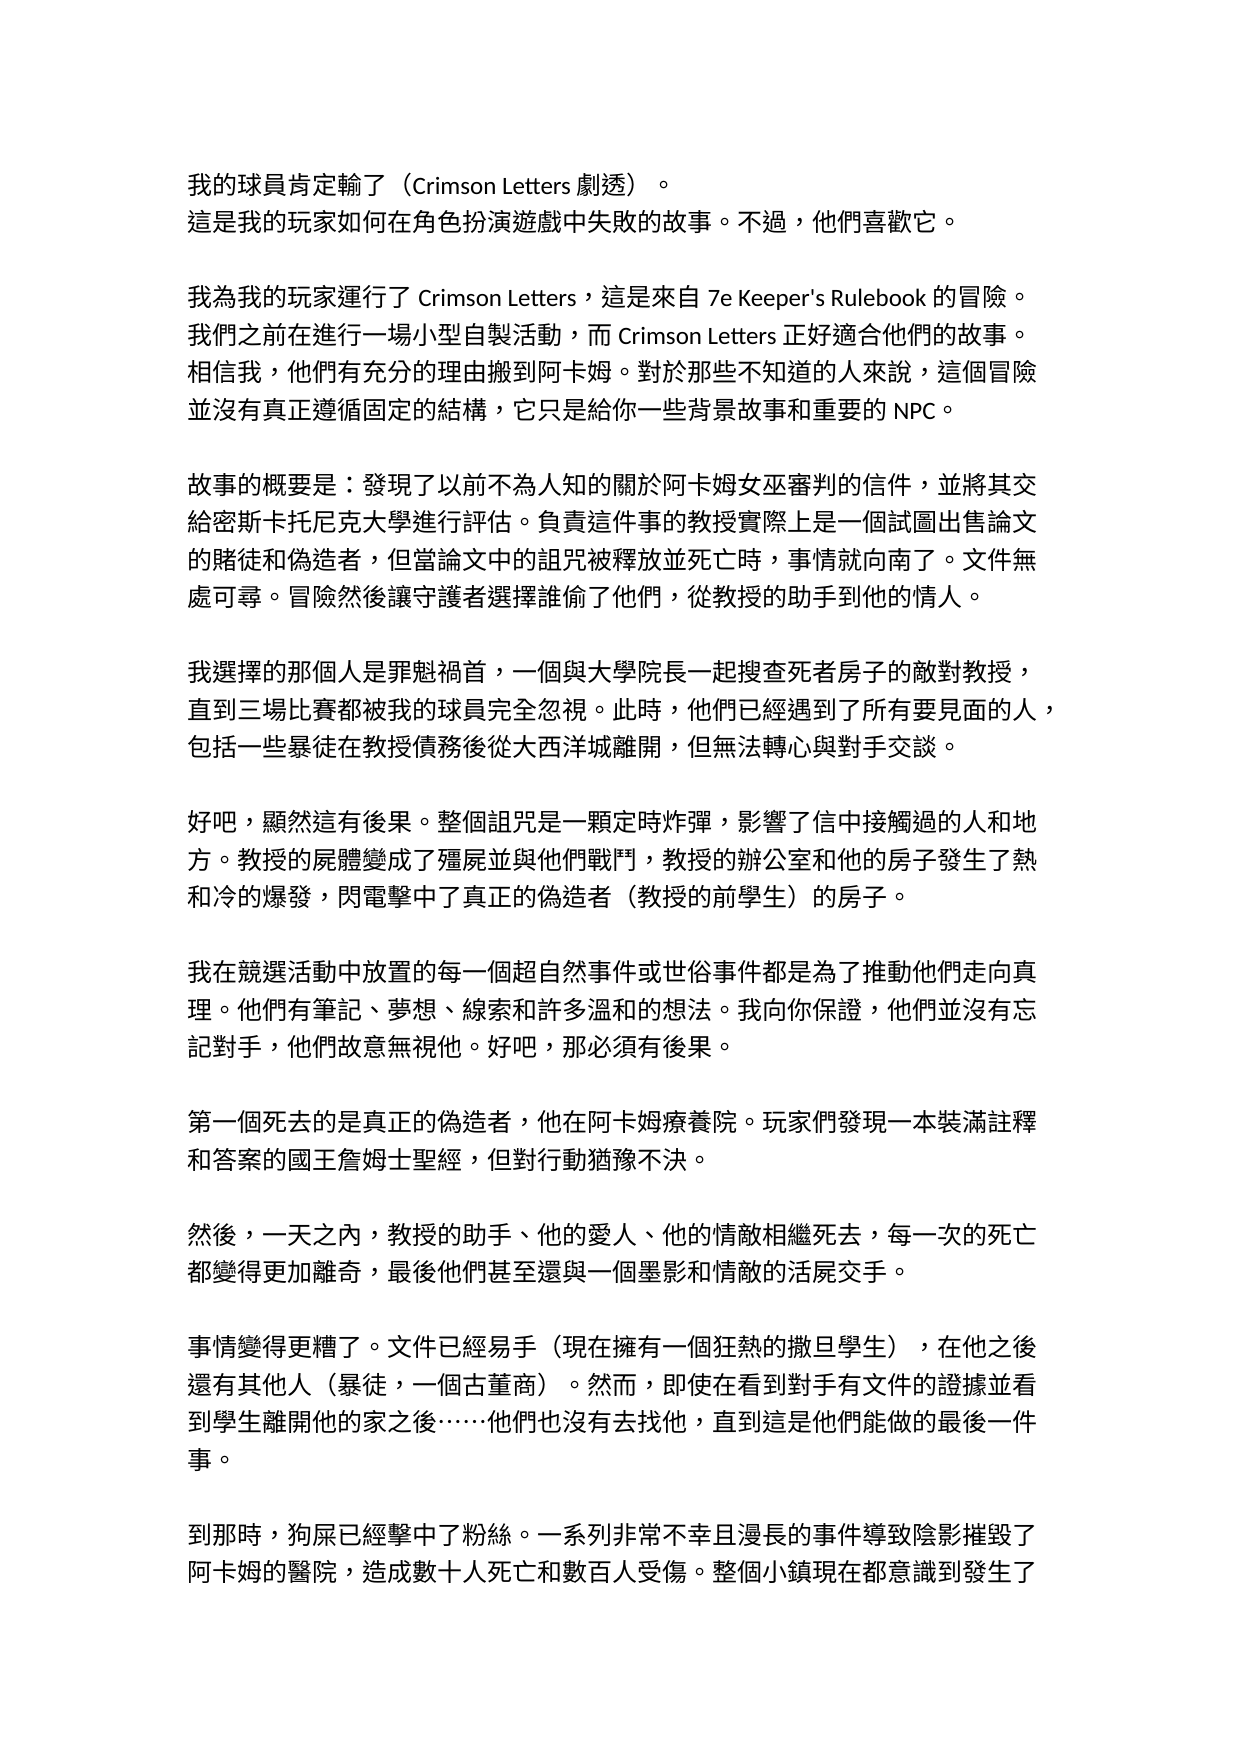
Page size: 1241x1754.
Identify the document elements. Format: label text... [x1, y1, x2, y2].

text 第一個死去的是真正的偽造者，他在阿卡姆療養院。玩家們發現一本裝滿註釋和答案的國王詹姆士聖經，但對行動猶豫不決。 [187, 1102, 1053, 1177]
text 這是我的玩家如何在角色扮演遊戲中失敗的故事。不過，他們喜歡它。 [187, 202, 1053, 239]
text 好吧，顯然這有後果。整個詛咒是一顆定時炸彈，影響了信中接觸過的人和地方。教授的屍體變成了殭屍並與他們戰鬥，教授的辦公室和他的房子發生了熱和冷的爆發，閃電擊中了真正的偽造者（教授的前學生）的房子。 [187, 802, 1053, 914]
text 故事的概要是：發現了以前不為人知的關於阿卡姆女巫審判的信件，並將其交給密斯卡托尼克大學進行評估。負責這件事的教授實際上是一個試圖出售論文的賭徒和偽造者，但當論文中的詛咒被釋放並死亡時，事情就向南了。文件無處可尋。冒險然後讓守護者選擇誰偷了他們，從教授的助手到他的情人。 [187, 464, 1053, 614]
text 事情變得更糟了。文件已經易手（現在擁有一個狂熱的撒旦學生），在他之後還有其他人（暴徒，一個古董商）。然而，即使在看到對手有文件的證據並看到學生離開他的家之後……他們也沒有去找他，直到這是他們能做的最後一件事。 [187, 1327, 1053, 1477]
text 我選擇的那個人是罪魁禍首，一個與大學院長一起搜查死者房子的敵對教授，直到三場比賽都被我的球員完全忽視。此時，他們已經遇到了所有要見面的人，包括一些暴徒在教授債務後從大西洋城離開，但無法轉心與對手交談。 [187, 652, 1053, 764]
text 我為我的玩家運行了 Crimson Letters，這是來自 7e Keeper's Rulebook 的冒險。我們之前在進行一場小型自製活動，而 Crimson Letters 正好適合他們的故事。相信我，他們有充分的理由搬到阿卡姆。對於那些不知道的人來說，這個冒險並沒有真正遵循固定的結構，它只是給你一些背景故事和重要的 NPC。 [187, 277, 1053, 427]
text 然後，一天之內，教授的助手、他的愛人、他的情敵相繼死去，每一次的死亡都變得更加離奇，最後他們甚至還與一個墨影和情敵的活屍交手。 [187, 1214, 1053, 1289]
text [187, 1514, 1053, 1589]
text 我的球員肯定輸了（Crimson Letters 劇透）。 [187, 164, 1053, 202]
text 我在競選活動中放置的每一個超自然事件或世俗事件都是為了推動他們走向真理。他們有筆記、夢想、線索和許多溫和的想法。我向你保證，他們並沒有忘記對手，他們故意無視他。好吧，那必須有後果。 [187, 952, 1053, 1064]
